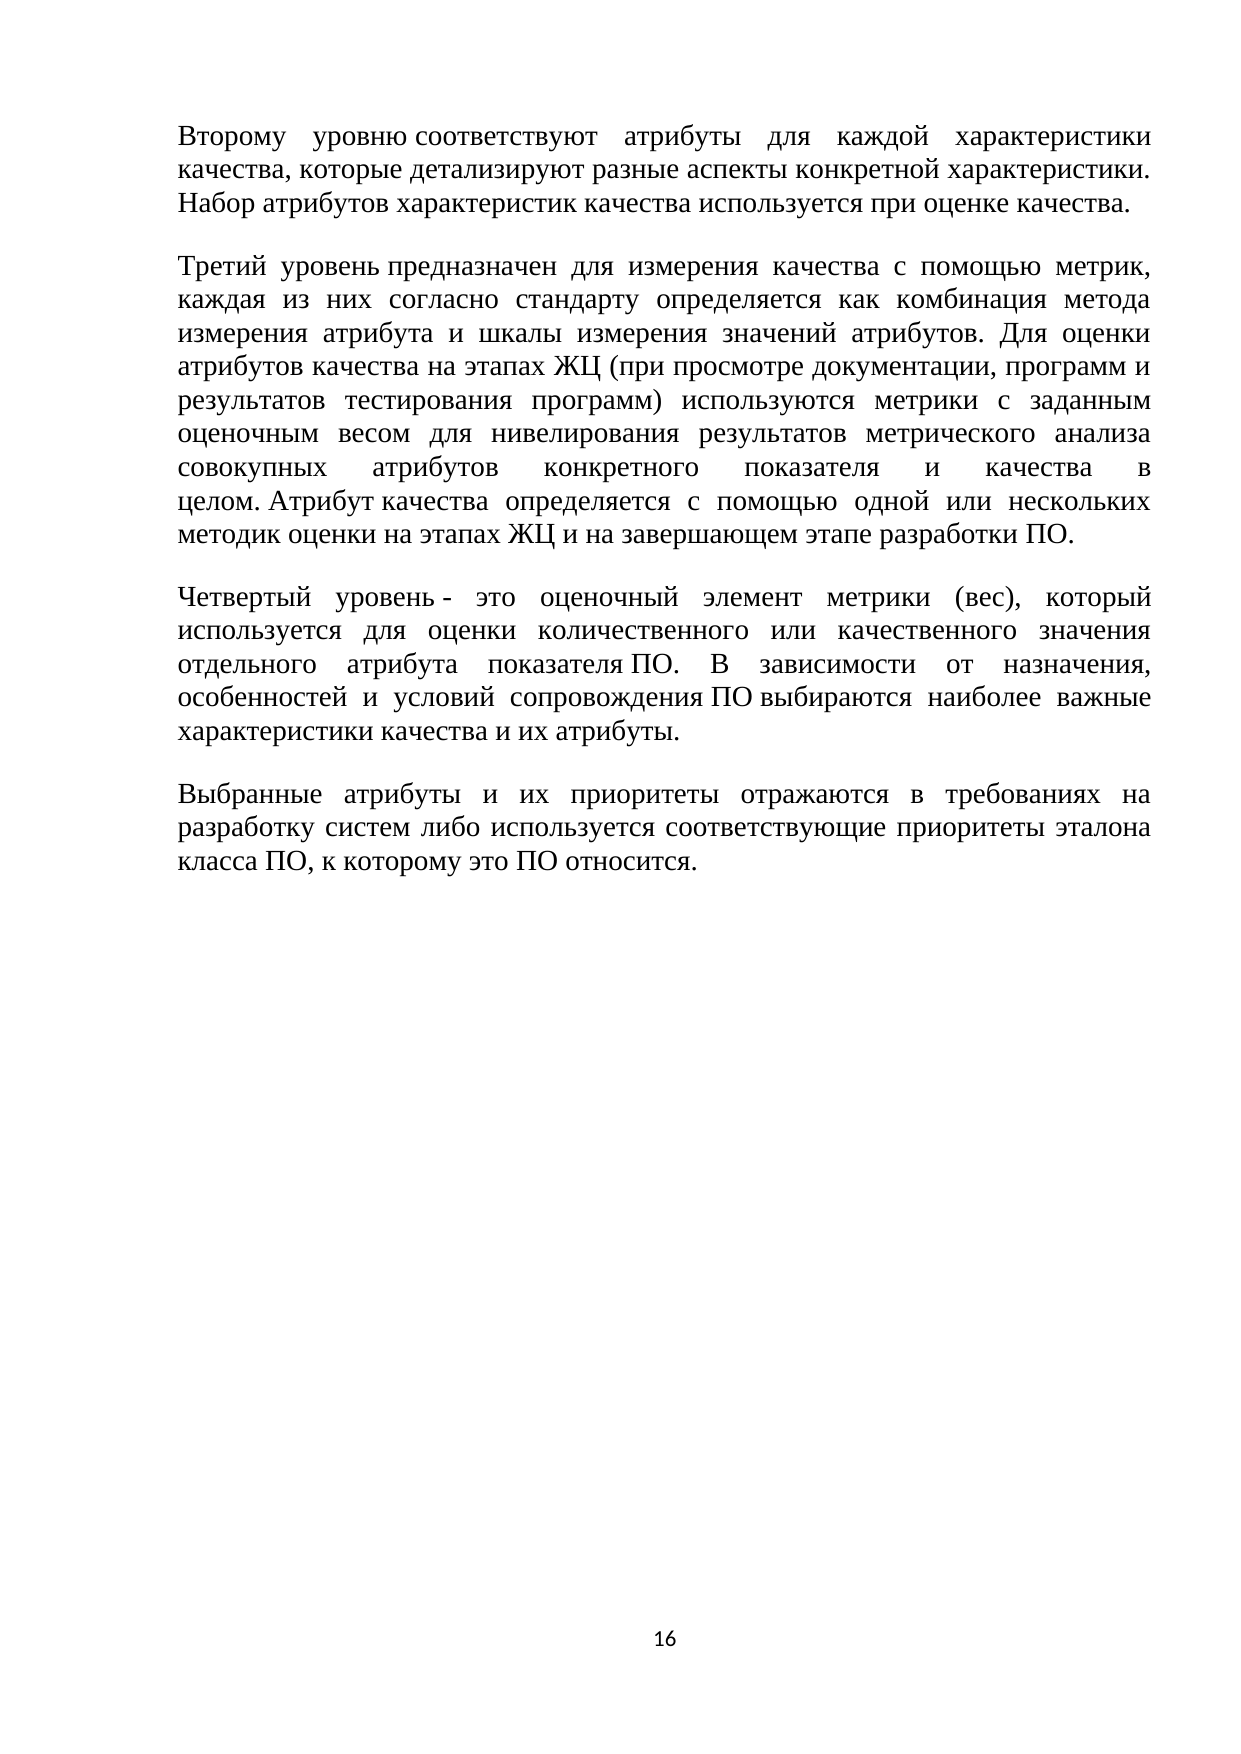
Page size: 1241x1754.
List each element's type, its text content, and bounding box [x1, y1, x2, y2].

text Четвертый уровень - это оценочный элемент метрики (вес), который используется для оценки количественного или качественного значения отдельного атрибута показателя ПО. В зависимости от назначения, особенностей и условий сопровождения ПО выбираются наиболее важные характеристики качества и их атрибуты. [177, 579, 1152, 747]
text Третий уровень предназначен для измерения качества с помощью метрик, каждая из них согласно стандарту определяется как комбинация метода измерения атрибута и шкалы измерения значений атрибутов. Для оценки атрибутов качества на этапах ЖЦ (при просмотре документации, программ и результатов тестирования программ) используются метрики с заданным оценочным весом для нивелирования результатов метрического анализа совокупных атрибутов конкретного показателя и качества в целом. Атрибут качества определяется с помощью одной или нескольких методик оценки на этапах ЖЦ и на завершающем этапе разработки ПО. [177, 248, 1152, 550]
text Выбранные атрибуты и их приоритеты отражаются в требованиях на разработку систем либо используется соответствующие приоритеты эталона класса ПО, к которому это ПО относится. [177, 776, 1152, 876]
text Второму уровню соответствуют атрибуты для каждой характеристики качества, которые детализируют разные аспекты конкретной характеристики. Набор атрибутов характеристик качества используется при оценке качества. [177, 118, 1152, 219]
